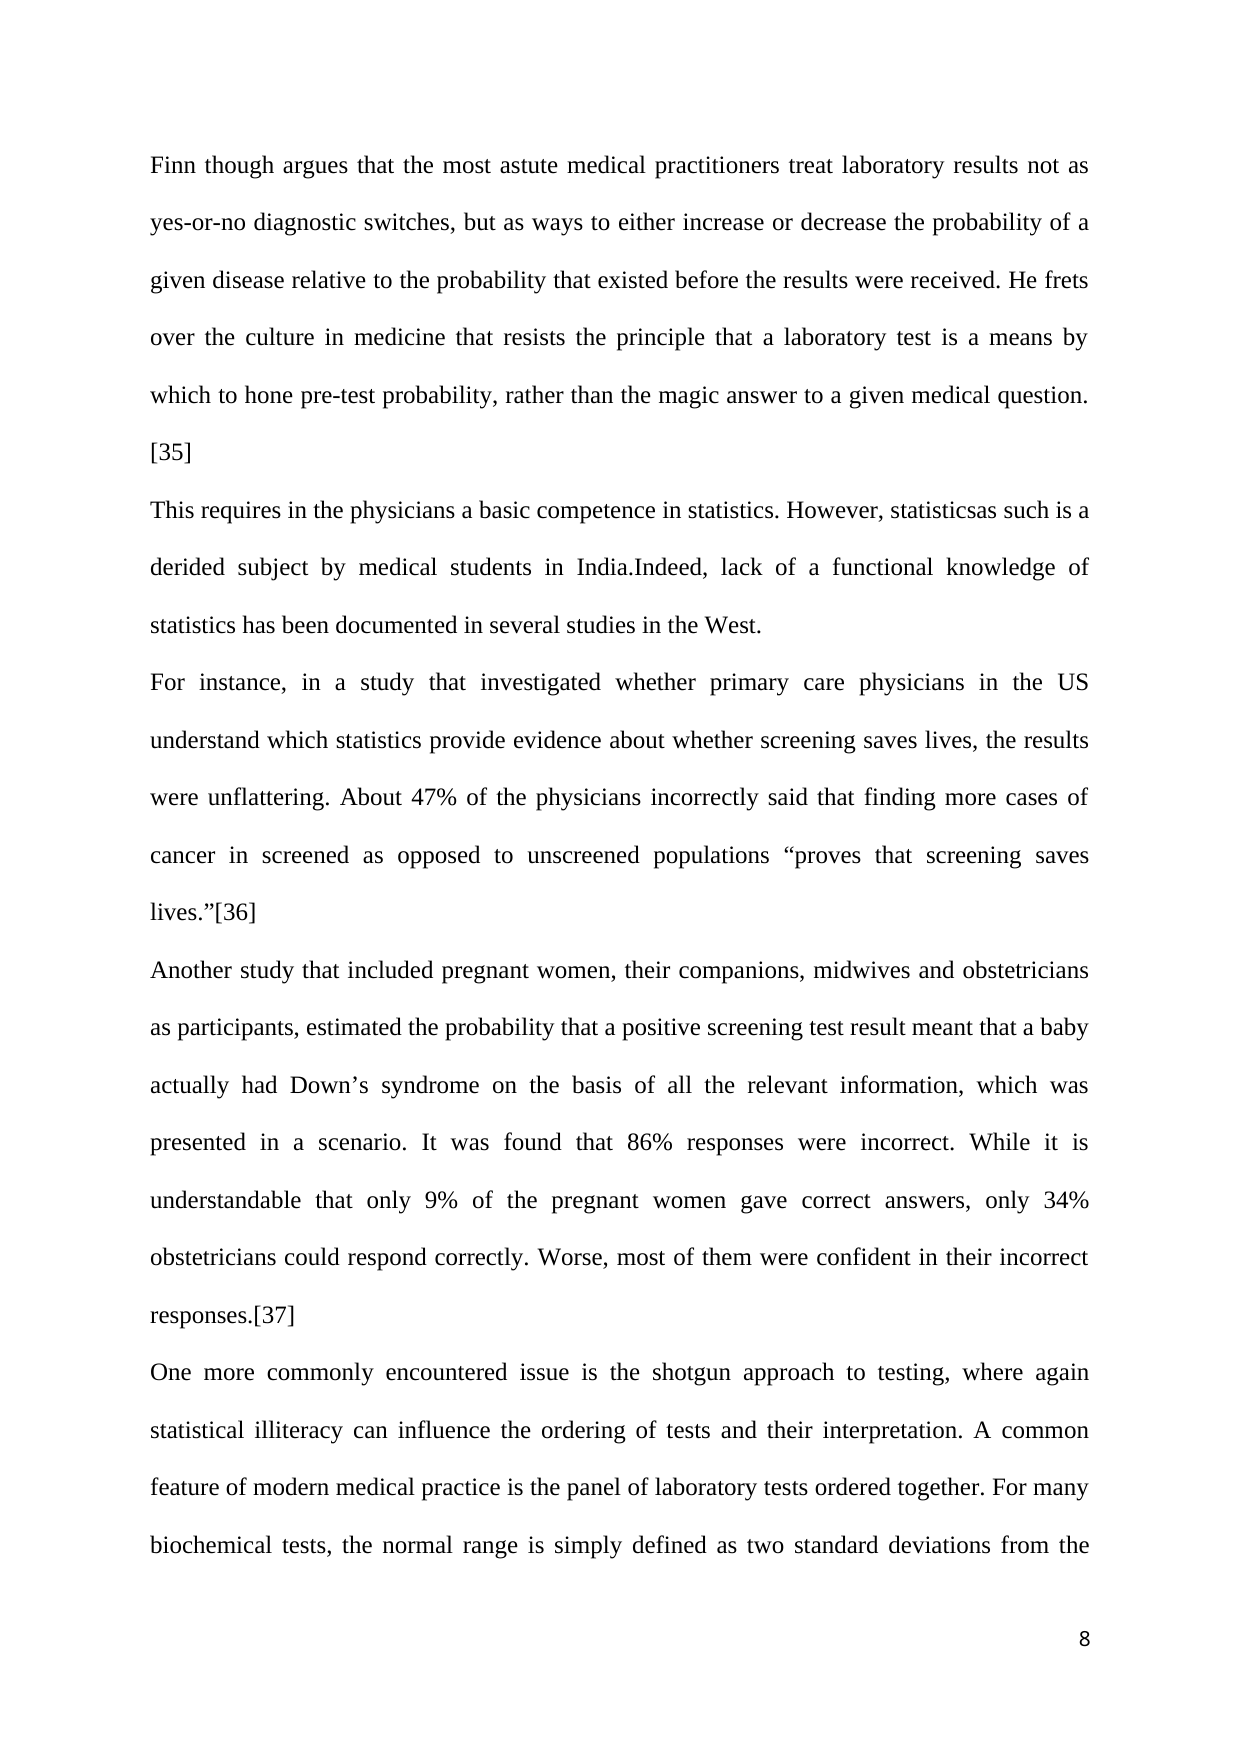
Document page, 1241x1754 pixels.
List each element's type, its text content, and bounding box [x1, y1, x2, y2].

text For instance, in a study that investigated whether primary care physicians in the US understand which statistics provide evidence about whether screening saves lives, the results were unflattering. About 47% of the physicians incorrectly said that finding more cases of cancer in screened as opposed to unscreened populations “proves that screening saves lives.”[36] [150, 667, 1090, 926]
text Another study that included pregnant women, their companions, midwives and obstetricians as participants, estimated the probability that a positive screening test result meant that a baby actually had Down’s syndrome on the basis of all the relevant information, which was presented in a scenario. It was found that 86% responses were incorrect. While it is understandable that only 9% of the pregnant women gave correct answers, only 34% obstetricians could respond correctly. Worse, most of them were confident in their incorrect responses.[37] [150, 955, 1090, 1329]
text Finn though argues that the most astute medical practitioners treat laboratory results not as yes-or-no diagnostic switches, but as ways to either increase or decrease the probability of a given disease relative to the probability that existed before the results were received. He frets over the culture in medicine that resists the principle that a laboratory test is a means by which to hone pre-test probability, rather than the magic answer to a given medical question.[35] [150, 150, 1090, 466]
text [150, 1357, 1090, 1559]
text This requires in the physicians a basic competence in statistics. However, statisticsas such is a derided subject by medical students in India.Indeed, lack of a functional knowledge of statistics has been documented in several studies in the West. [150, 495, 1090, 639]
